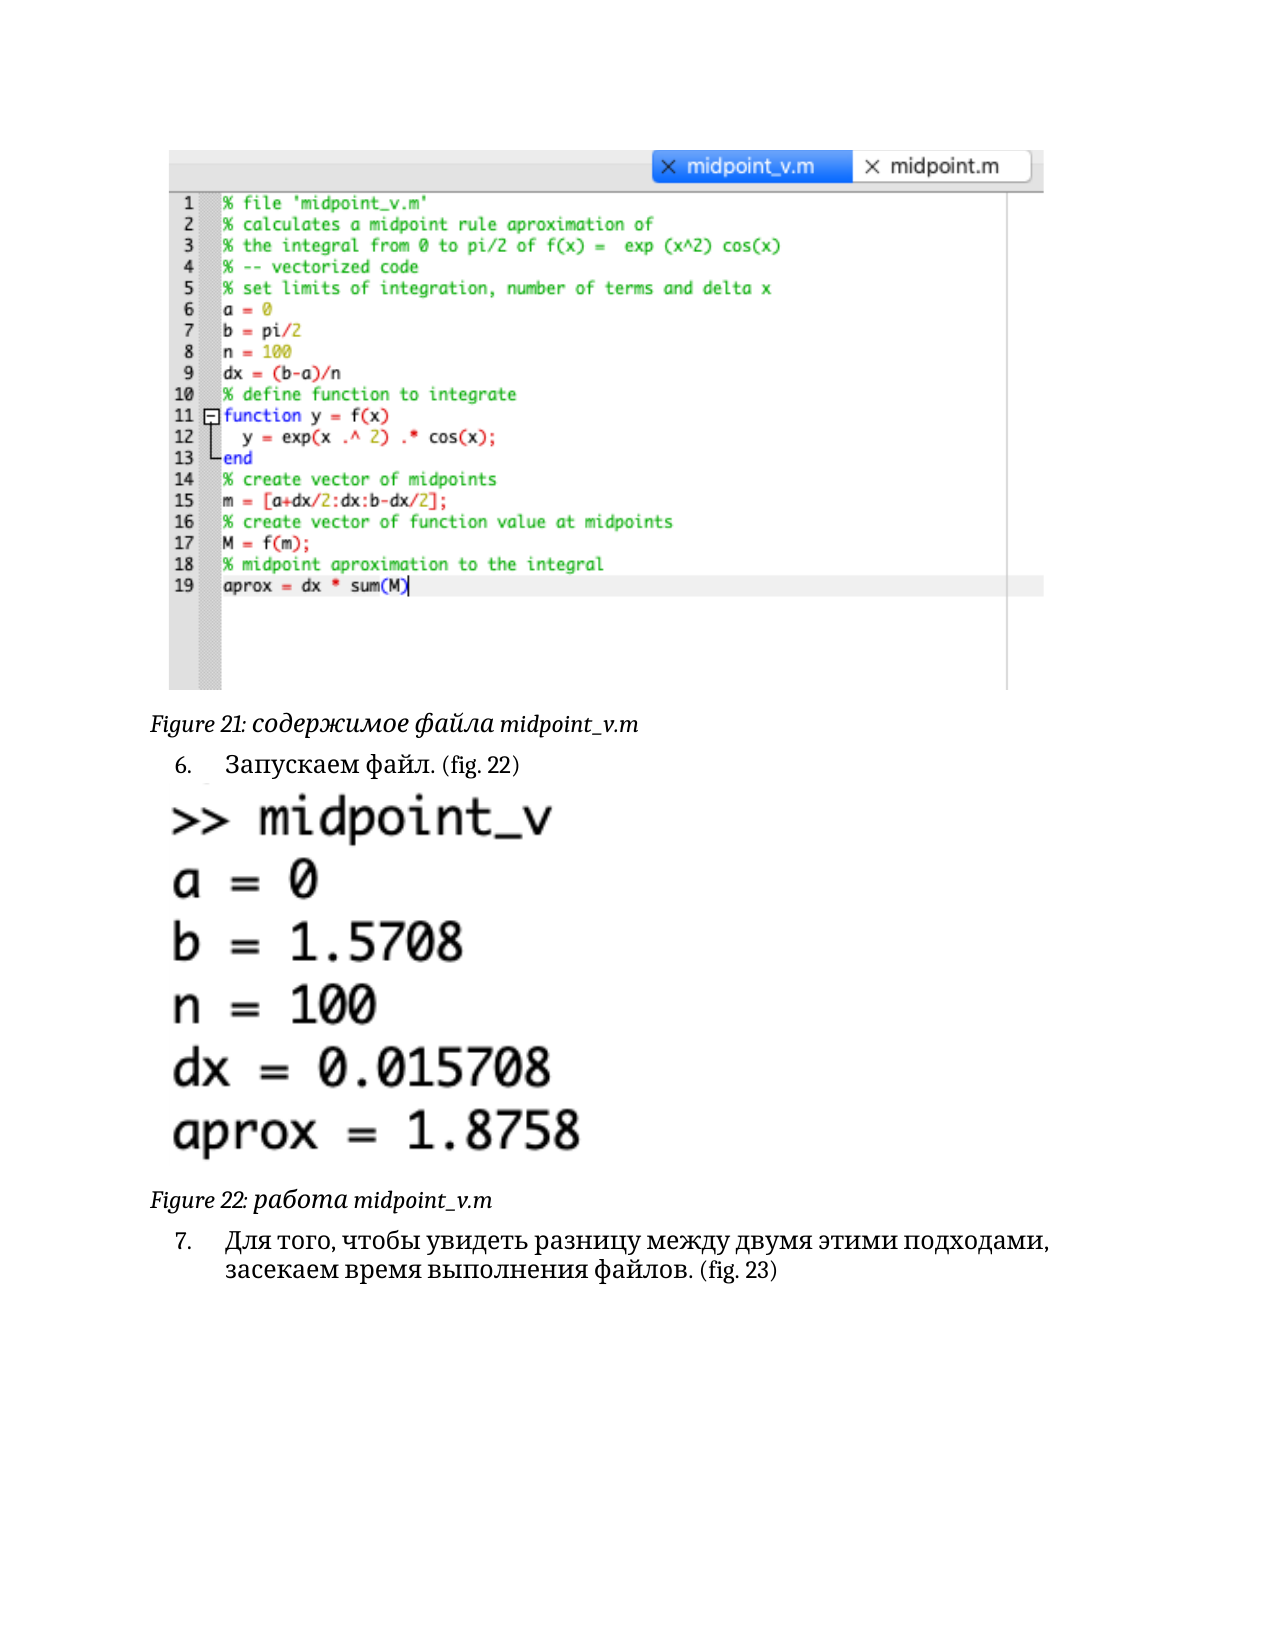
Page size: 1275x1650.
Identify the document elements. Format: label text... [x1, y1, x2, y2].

picture [168, 150, 1044, 690]
text Figure 22: работа midpoint_v.m [150, 1186, 1125, 1215]
text Figure 21: содержимое файла midpoint_v.m [150, 710, 1125, 739]
picture [168, 783, 619, 1166]
list Для того, чтобы увидеть разницу между двумя этими подходами, засекаем время выполнения файлов. (fig. 23) [175, 1227, 1125, 1285]
list Запускаем файл. (fig. 22) [175, 751, 1125, 780]
